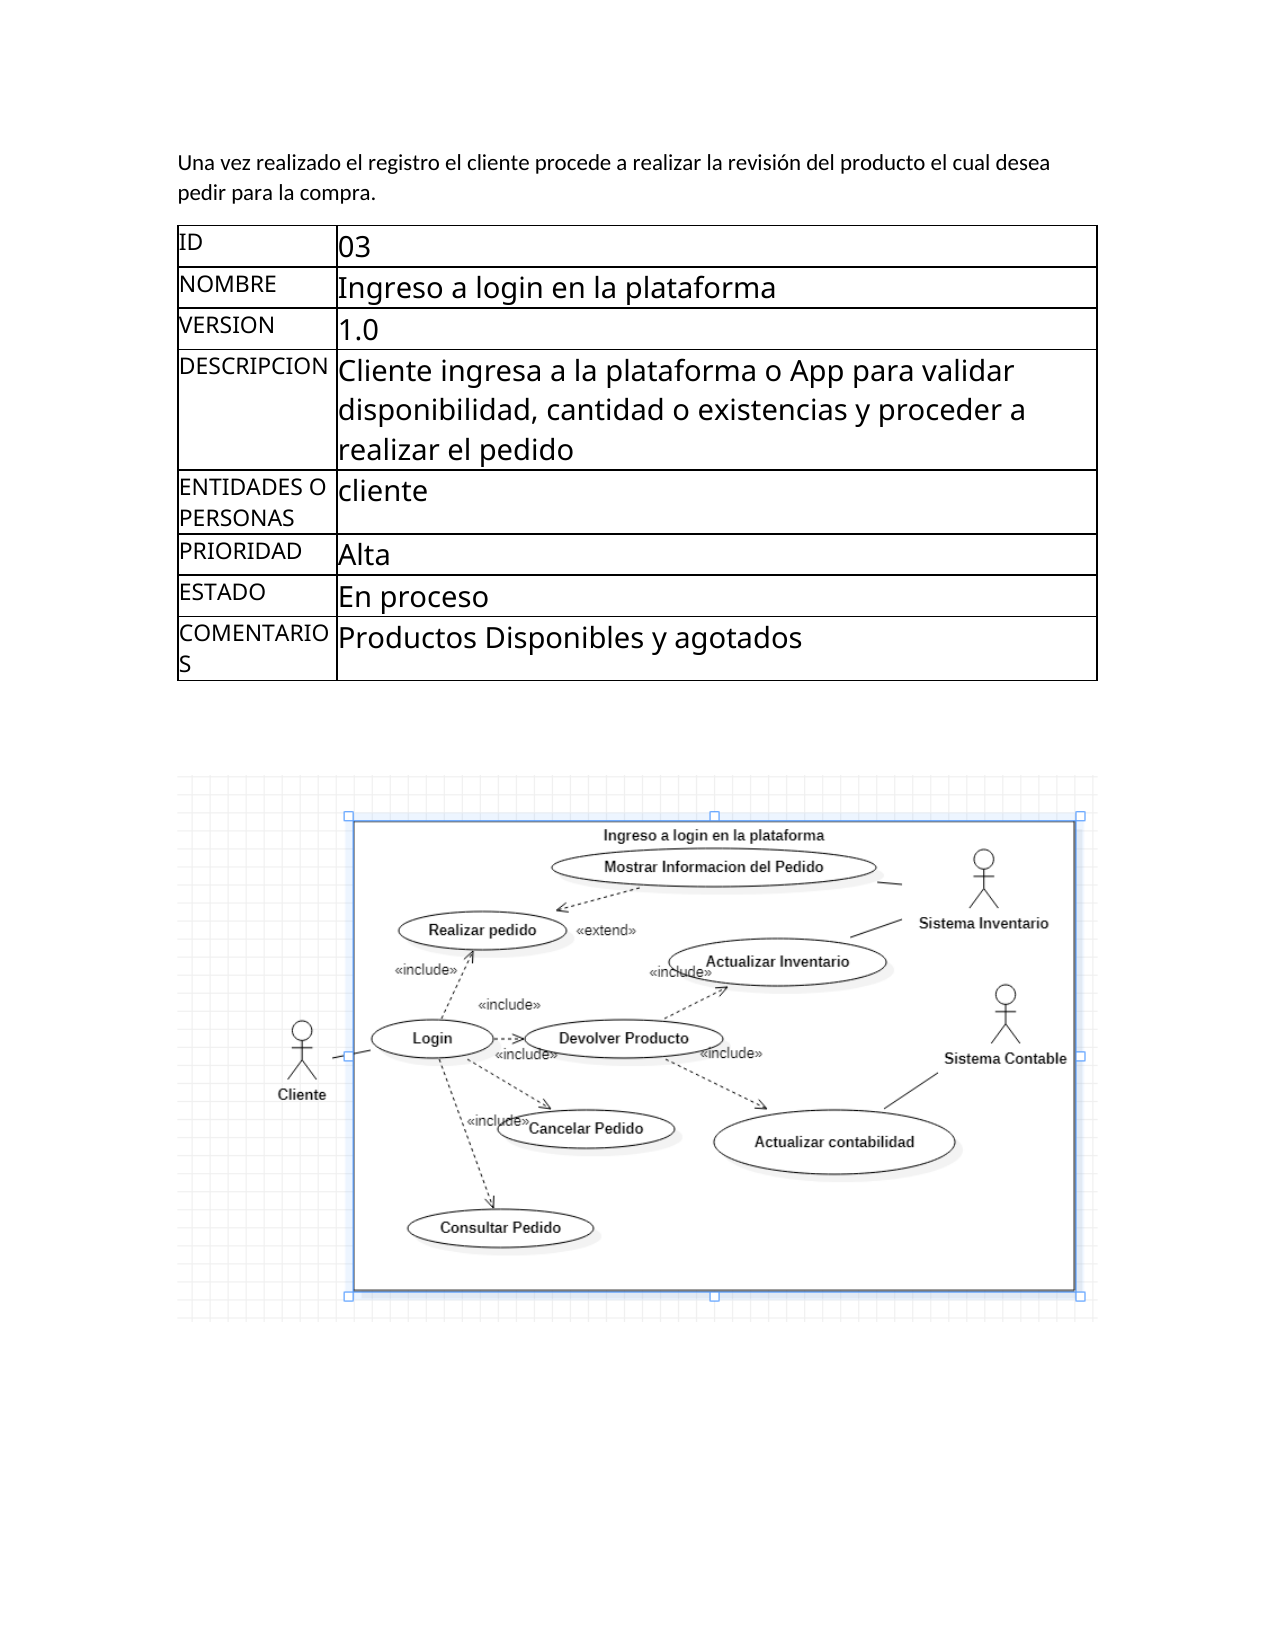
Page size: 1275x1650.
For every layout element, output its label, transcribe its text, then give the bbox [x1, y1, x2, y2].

table_cell Cliente ingresa a la plataforma o App para validar disponibilidad, cantidad o existencias y proceder a realizar el pedido [338, 350, 1096, 469]
table_cell DESCRIPCION [179, 350, 336, 469]
table_cell 1.0 [338, 309, 1096, 348]
table_header ID [179, 226, 336, 266]
picture [177, 775, 1098, 1322]
table_cell Alta [338, 535, 1096, 574]
table_cell COMENTARIOS [179, 617, 336, 680]
table_cell cliente [338, 471, 1096, 533]
table_cell NOMBRE [179, 268, 336, 307]
table_cell PRIORIDAD [179, 535, 336, 574]
table_cell ESTADO [179, 576, 336, 616]
table_cell VERSION [179, 309, 336, 348]
table_cell Productos Disponibles y agotados [338, 617, 1096, 680]
text Una vez realizado el registro el cliente procede a realizar la revisión del producto el cual desea pedir para la compra. [177, 148, 1098, 206]
table_cell Ingreso a login en la plataforma [338, 268, 1096, 307]
table_cell ENTIDADES O PERSONAS [179, 471, 336, 533]
table_header 03 [338, 226, 1096, 266]
table_cell En proceso [338, 576, 1096, 616]
